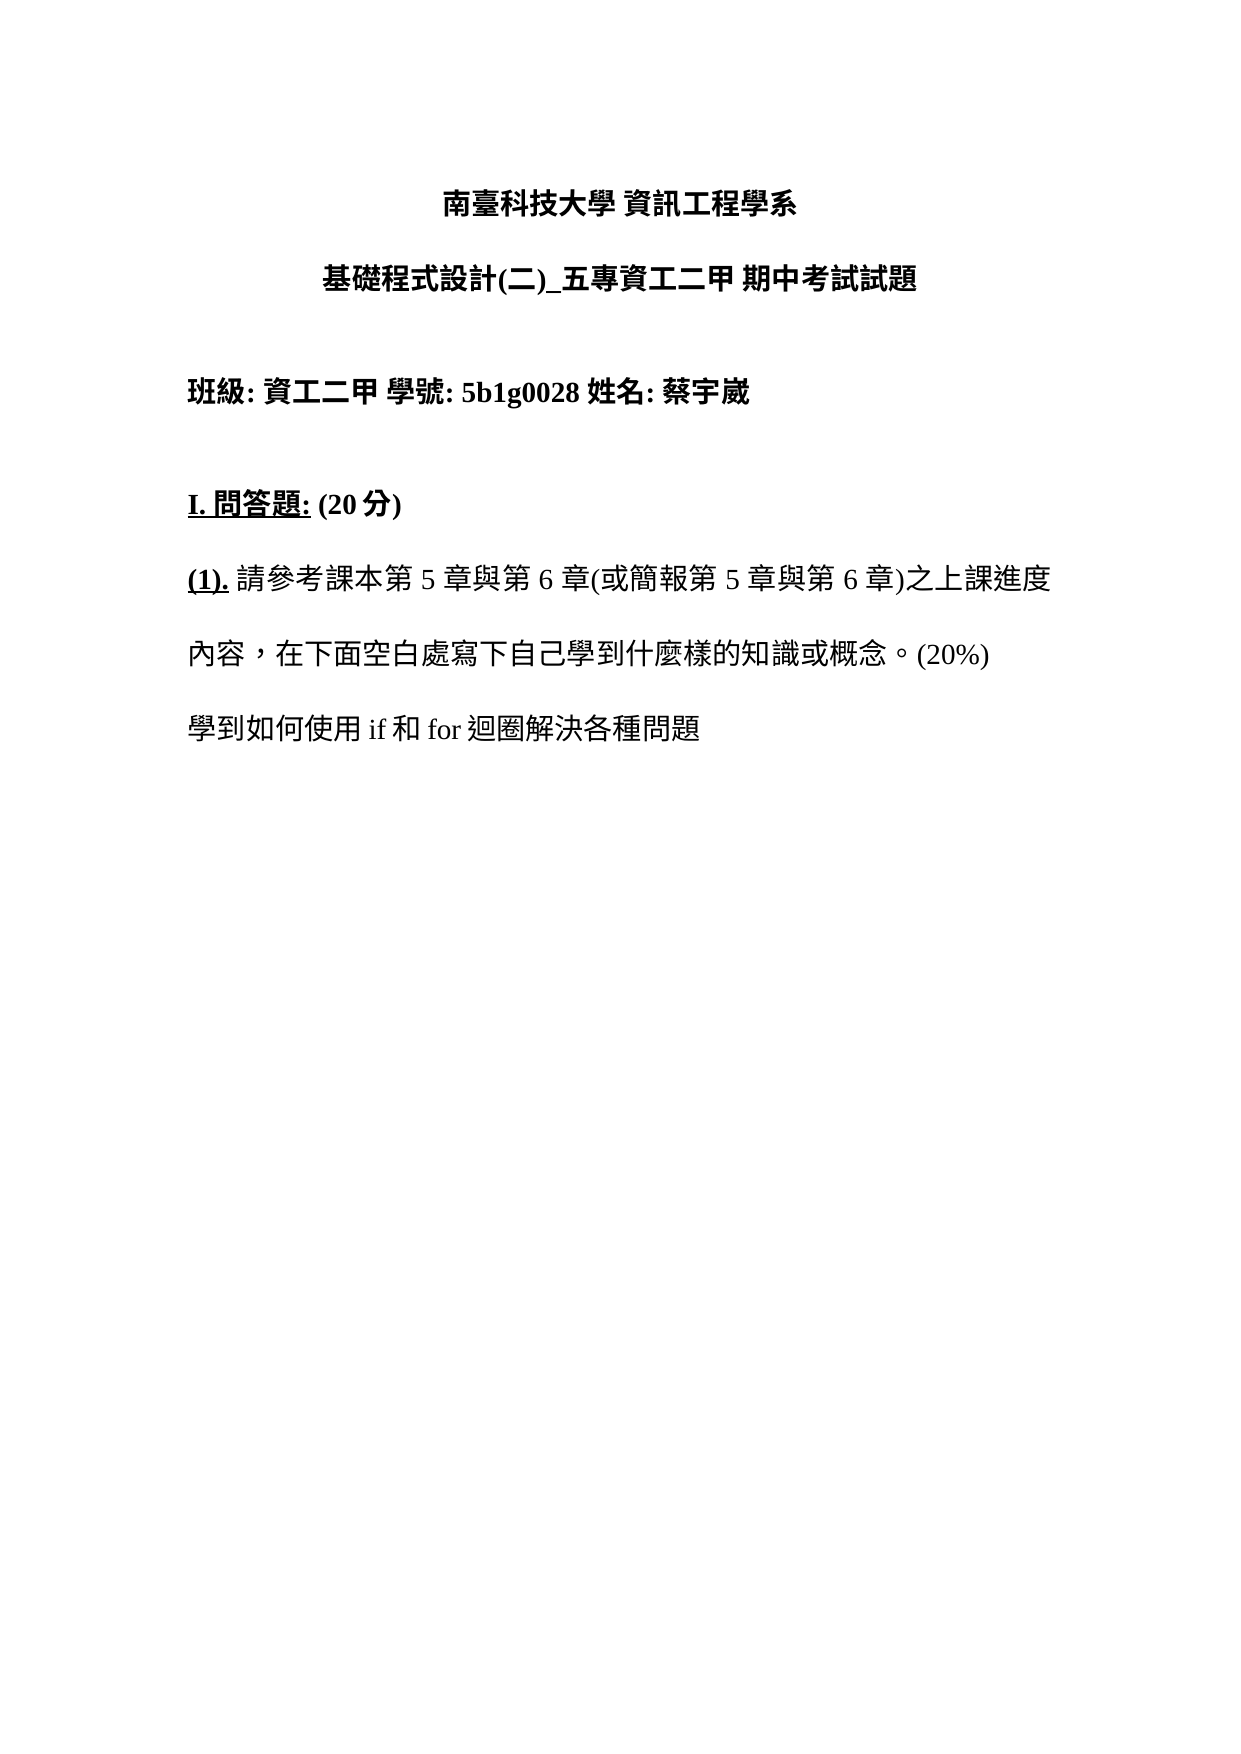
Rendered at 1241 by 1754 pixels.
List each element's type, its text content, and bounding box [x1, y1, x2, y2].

text 學到如何使用if和for迴圈解決各種問題 [187, 689, 1053, 764]
text (1). 請參考課本第 5 章與第 6 章(或簡報第 5 章與第 6 章)之上課進度內容，在下面空白處寫下自己學到什麼樣的知識或概念。(20%) [187, 539, 1053, 689]
text 基礎程式設計(二)_五專資工二甲 期中考試試題 [187, 239, 1053, 314]
text 班級: 資工二甲 學號: 5b1g0028 姓名: 蔡宇崴 [187, 352, 1053, 427]
text 南臺科技大學 資訊工程學系 [187, 164, 1053, 239]
text I. 問答題: (20分) [187, 464, 1053, 539]
